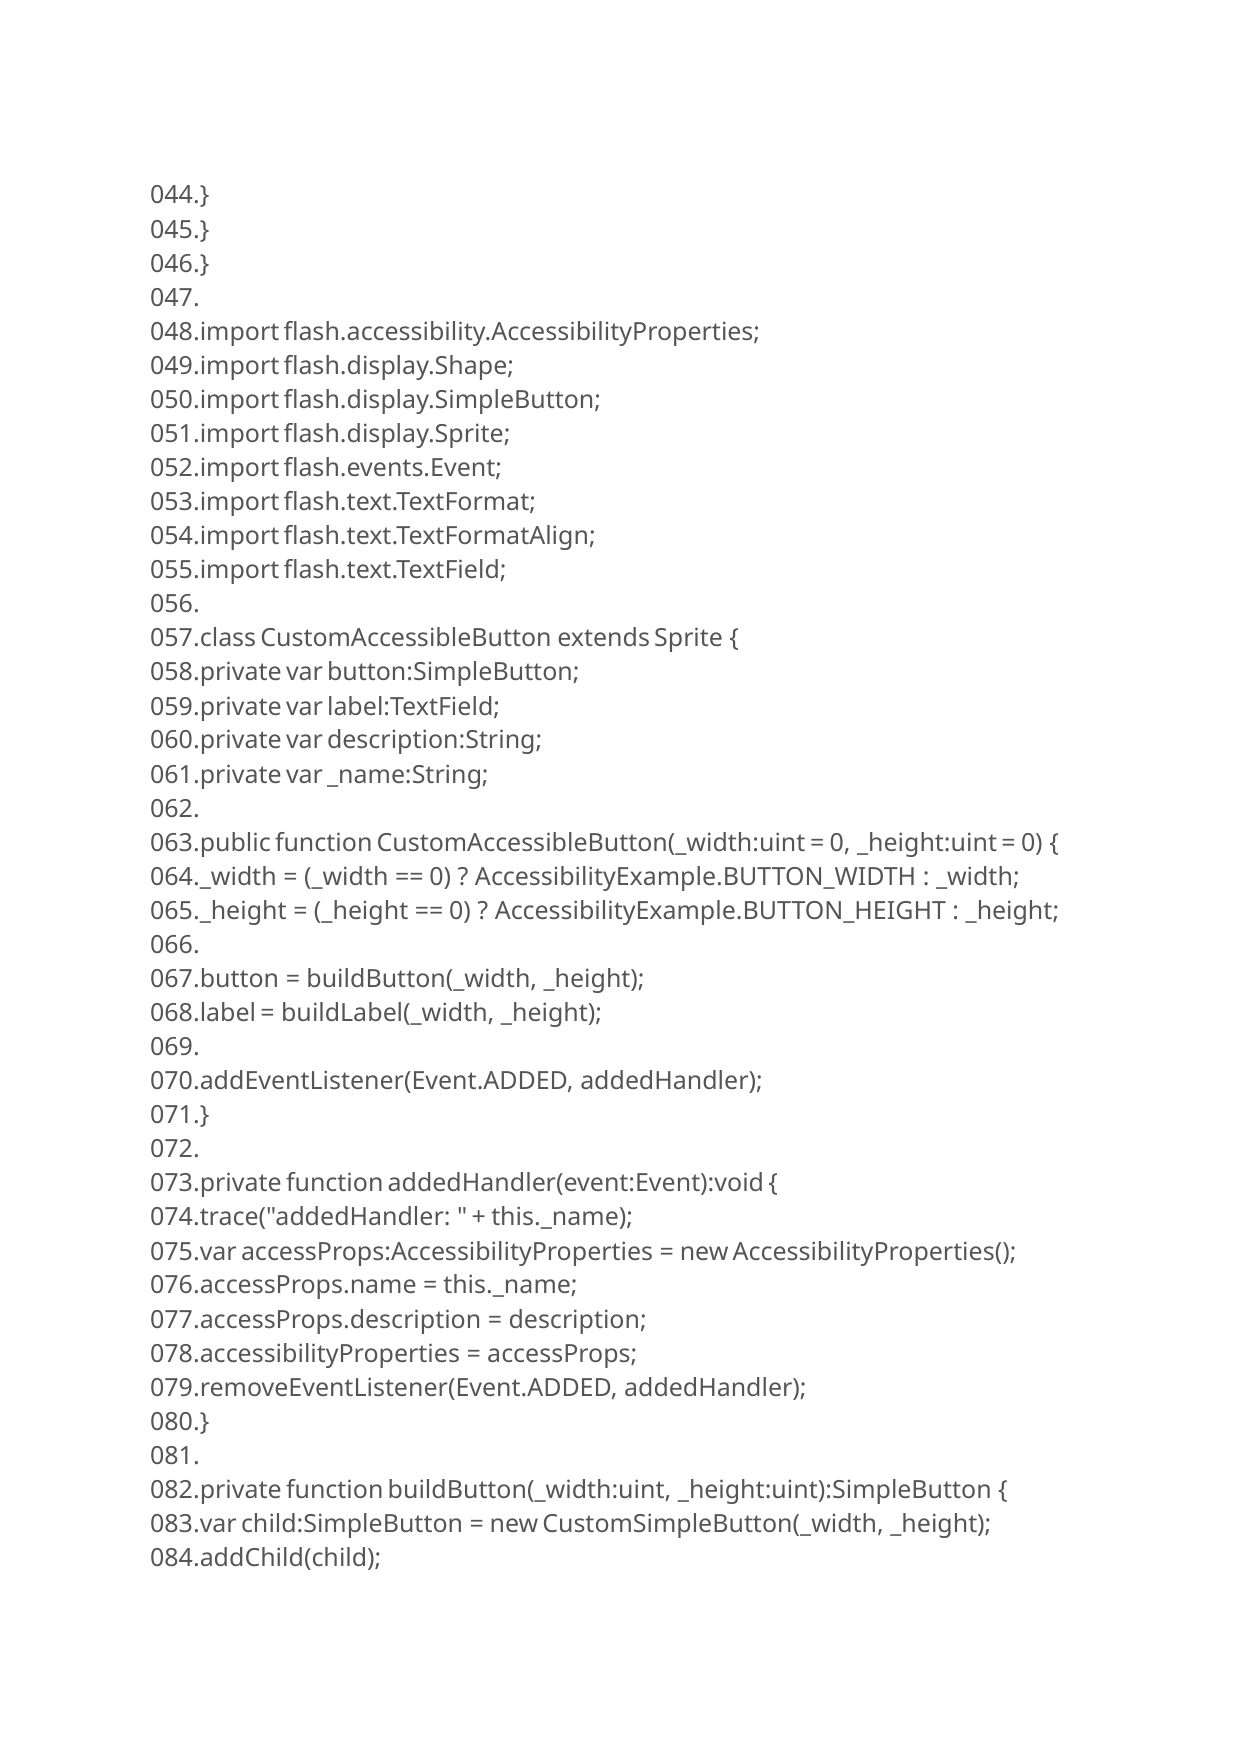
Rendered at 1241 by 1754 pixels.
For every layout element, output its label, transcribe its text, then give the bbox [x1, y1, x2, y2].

text 059.private var label:TextField; [150, 688, 1090, 722]
text 062. [150, 790, 1090, 824]
text 050.import flash.display.SimpleButton; [150, 382, 1090, 416]
text 056. [150, 586, 1090, 620]
text 045.} [150, 211, 1090, 245]
text 072. [150, 1131, 1090, 1165]
text 049.import flash.display.Shape; [150, 347, 1090, 382]
text 044.} [150, 177, 1090, 211]
text 053.import flash.text.TextFormat; [150, 484, 1090, 518]
text 075.var accessProps:AccessibilityProperties = new AccessibilityProperties(); [150, 1233, 1090, 1267]
text 077.accessProps.description = description; [150, 1301, 1090, 1335]
text 076.accessProps.name = this._name; [150, 1267, 1090, 1301]
text 073.private function addedHandler(event:Event):void { [150, 1165, 1090, 1199]
text 065._height = (_height == 0) ? AccessibilityExample.BUTTON_HEIGHT : _height; [150, 892, 1090, 927]
text 069. [150, 1029, 1090, 1063]
text 047. [150, 279, 1090, 313]
text 068.label = buildLabel(_width, _height); [150, 995, 1090, 1029]
text 057.class CustomAccessibleButton extends Sprite { [150, 620, 1090, 654]
text 082.private function buildButton(_width:uint, _height:uint):SimpleButton { [150, 1472, 1090, 1506]
text 052.import flash.events.Event; [150, 450, 1090, 484]
text 081. [150, 1437, 1090, 1472]
text 061.private var _name:String; [150, 756, 1090, 790]
text 079.removeEventListener(Event.ADDED, addedHandler); [150, 1369, 1090, 1403]
text 063.public function CustomAccessibleButton(_width:uint = 0, _height:uint = 0) { [150, 824, 1090, 858]
text 055.import flash.text.TextField; [150, 552, 1090, 586]
text 074.trace("addedHandler: " + this._name); [150, 1199, 1090, 1233]
text 046.} [150, 245, 1090, 279]
text 070.addEventListener(Event.ADDED, addedHandler); [150, 1063, 1090, 1097]
text 054.import flash.text.TextFormatAlign; [150, 518, 1090, 552]
text 071.} [150, 1097, 1090, 1131]
text 084.addChild(child); [150, 1540, 1090, 1574]
text 048.import flash.accessibility.AccessibilityProperties; [150, 313, 1090, 347]
text 078.accessibilityProperties = accessProps; [150, 1335, 1090, 1369]
text 051.import flash.display.Sprite; [150, 416, 1090, 450]
text 058.private var button:SimpleButton; [150, 654, 1090, 688]
text 064._width = (_width == 0) ? AccessibilityExample.BUTTON_WIDTH : _width; [150, 858, 1090, 892]
text 066. [150, 927, 1090, 961]
text 060.private var description:String; [150, 722, 1090, 756]
text 080.} [150, 1403, 1090, 1437]
text 067.button = buildButton(_width, _height); [150, 961, 1090, 995]
text 083.var child:SimpleButton = new CustomSimpleButton(_width, _height); [150, 1506, 1090, 1540]
